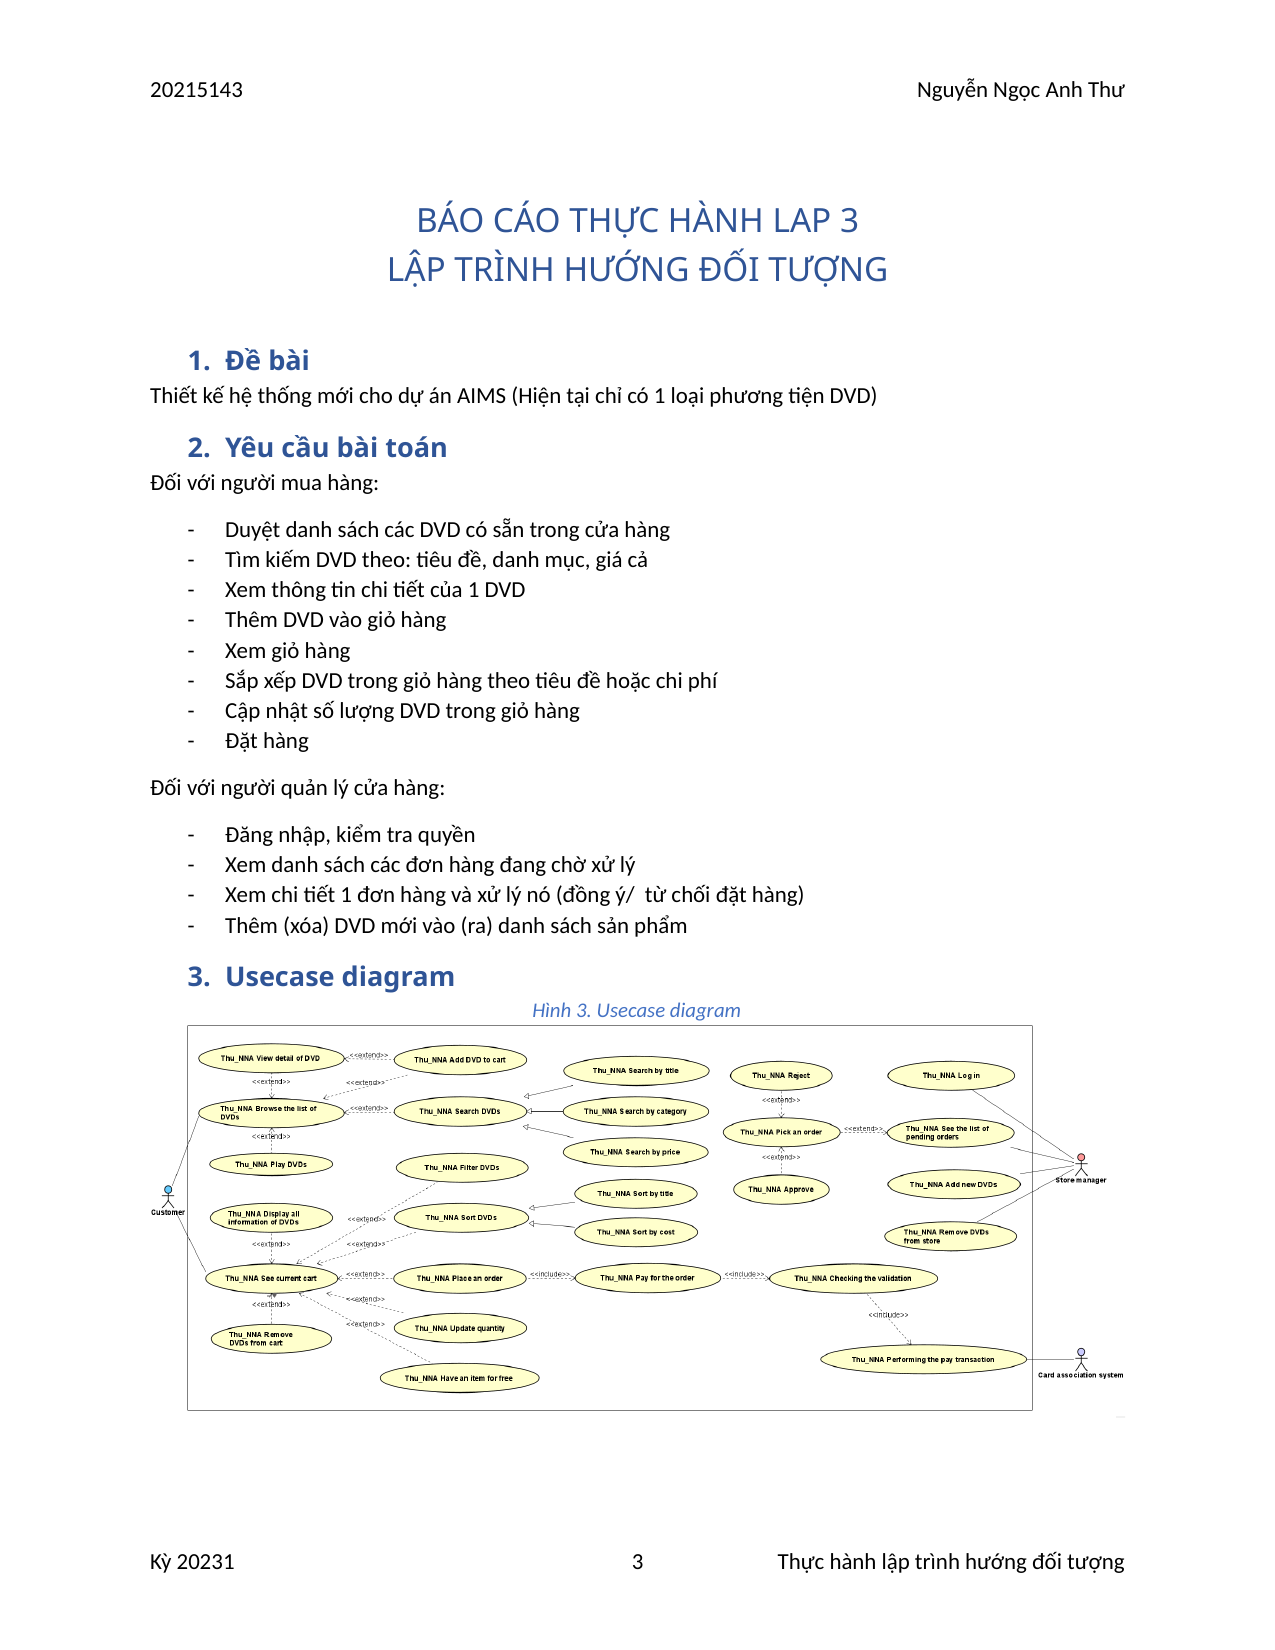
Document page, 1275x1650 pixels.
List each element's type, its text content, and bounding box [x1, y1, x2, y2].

list Thêm (xóa) DVD mới vào (ra) danh sách sản phẩm [187, 911, 1125, 939]
list Xem giỏ hàng [187, 636, 1125, 664]
subtitle Usecase diagram [187, 958, 1125, 994]
subtitle BÁO CÁO THỰC HÀNH LAP 3 LẬP TRÌNH HƯỚNG ĐỐI TƯỢNG [150, 197, 1125, 291]
subtitle Yêu cầu bài toán [187, 428, 1125, 465]
list Đặt hàng [187, 726, 1125, 754]
list Xem chi tiết 1 đơn hàng và xử lý nó (đồng ý/ từ chối đặt hàng) [187, 881, 1125, 909]
text Thiết kế hệ thống mới cho dự án AIMS (Hiện tại chỉ có 1 loại phương tiện DVD) [150, 381, 1125, 409]
list Tìm kiếm DVD theo: tiêu đề, danh mục, giá cả [187, 545, 1125, 573]
subtitle Đề bài [187, 342, 1125, 378]
text Hình 3. Usecase diagram [150, 997, 1125, 1022]
list Duyệt danh sách các DVD có sẵn trong cửa hàng [187, 515, 1125, 543]
picture [150, 1022, 1125, 1418]
list Cập nhật số lượng DVD trong giỏ hàng [187, 696, 1125, 724]
list Thêm DVD vào giỏ hàng [187, 606, 1125, 634]
list Xem thông tin chi tiết của 1 DVD [187, 575, 1125, 603]
list Đăng nhập, kiểm tra quyền [187, 820, 1125, 848]
text Đối với người quản lý cửa hàng: [150, 773, 1125, 801]
text Đối với người mua hàng: [150, 468, 1125, 496]
list Sắp xếp DVD trong giỏ hàng theo tiêu đề hoặc chi phí [187, 666, 1125, 694]
list Xem danh sách các đơn hàng đang chờ xử lý [187, 850, 1125, 878]
